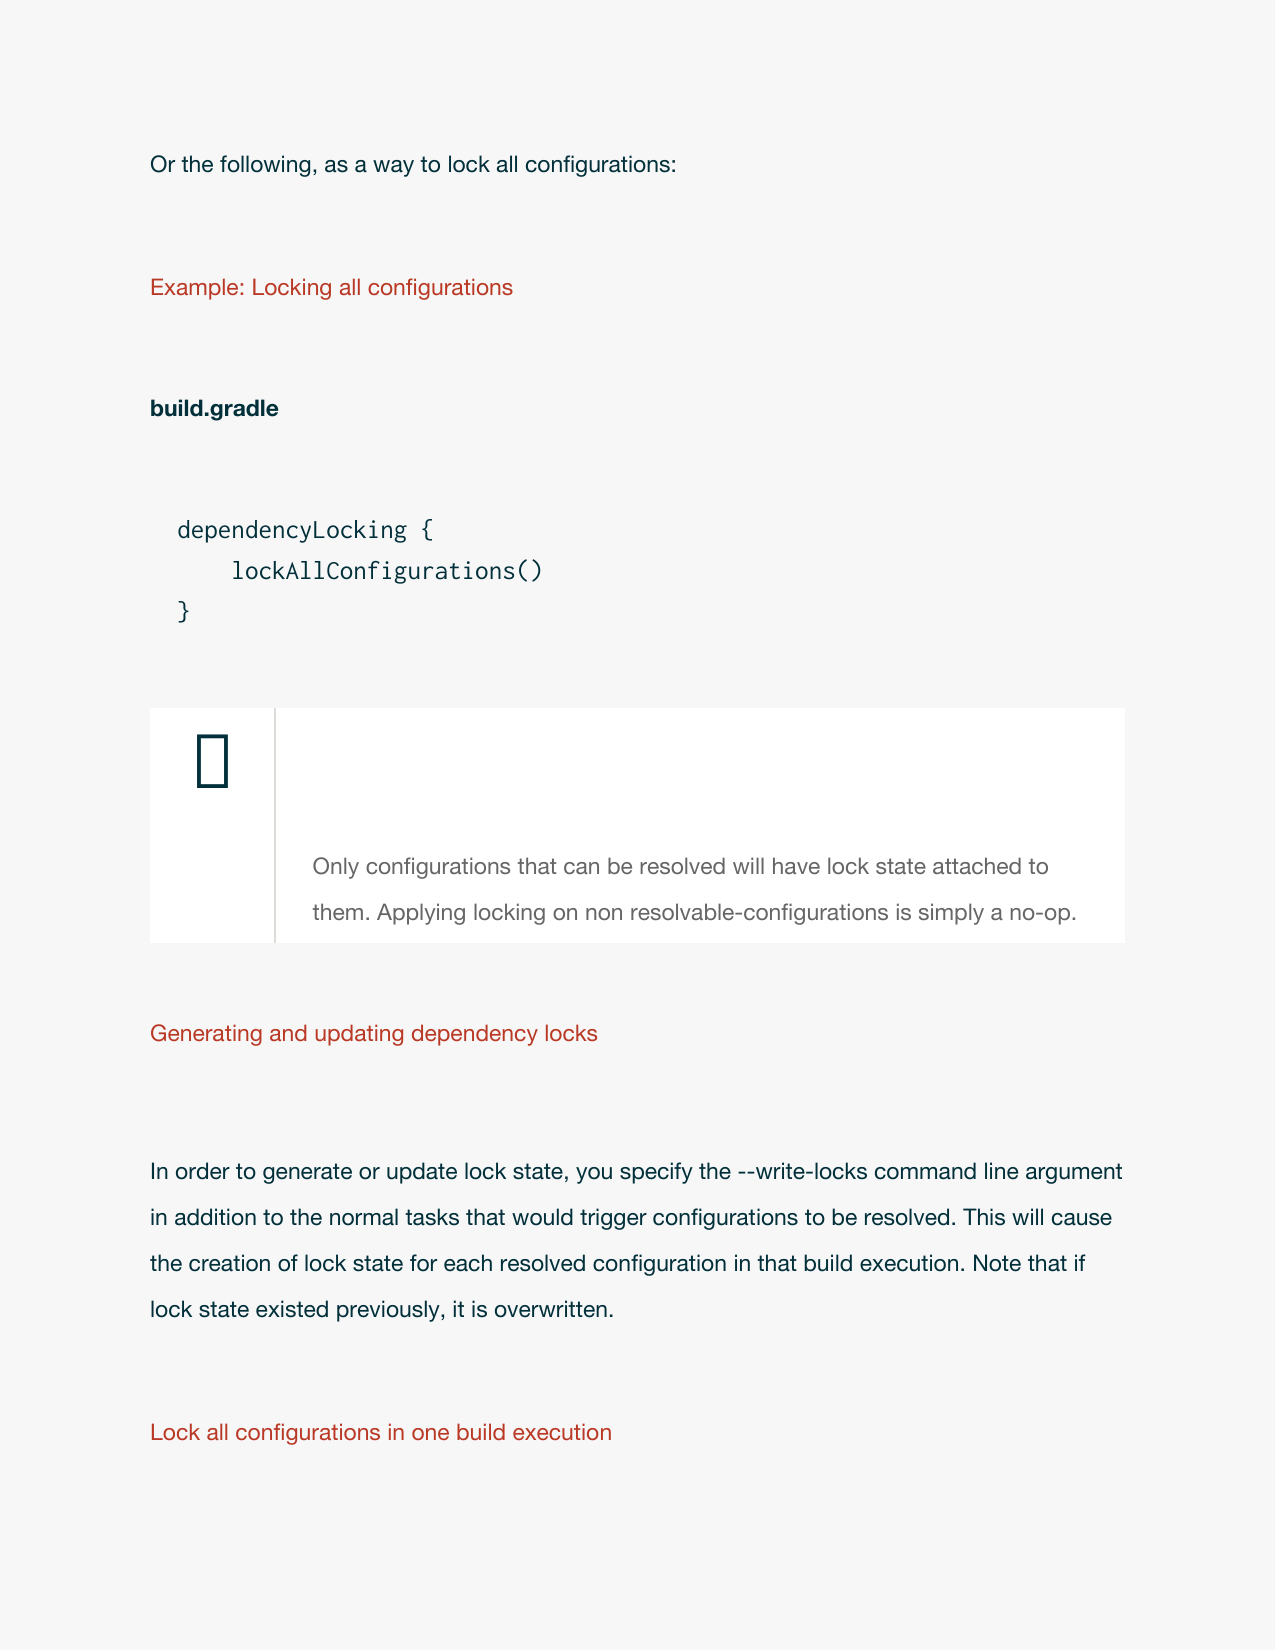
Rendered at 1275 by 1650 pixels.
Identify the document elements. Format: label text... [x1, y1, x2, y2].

text Example: Locking all configurations [150, 273, 1125, 302]
text In order to generate or update lock state, you specify the --write-locks command line argument in addition to the normal tasks that would trigger configurations to be resolved. This will cause the creation of lock state for each resolved configuration in that build execution. Note that if lock state existed previously, it is overwritten. [150, 1157, 1125, 1324]
text Generating and updating dependency locks [150, 1019, 1125, 1048]
text build.gradle [150, 394, 1125, 423]
text Lock all configurations in one build execution [150, 1418, 1125, 1447]
table_header Only configurations that can be resolved will have lock state attached to them. Applying locking on non resolvable-configurations is simply a no-op. [276, 708, 1125, 943]
text Or the following, as a way to lock all configurations: [150, 150, 1125, 179]
text dependencyLocking { lockAllConfigurations() } [177, 515, 1098, 626]
table_header ✨ [150, 708, 274, 943]
